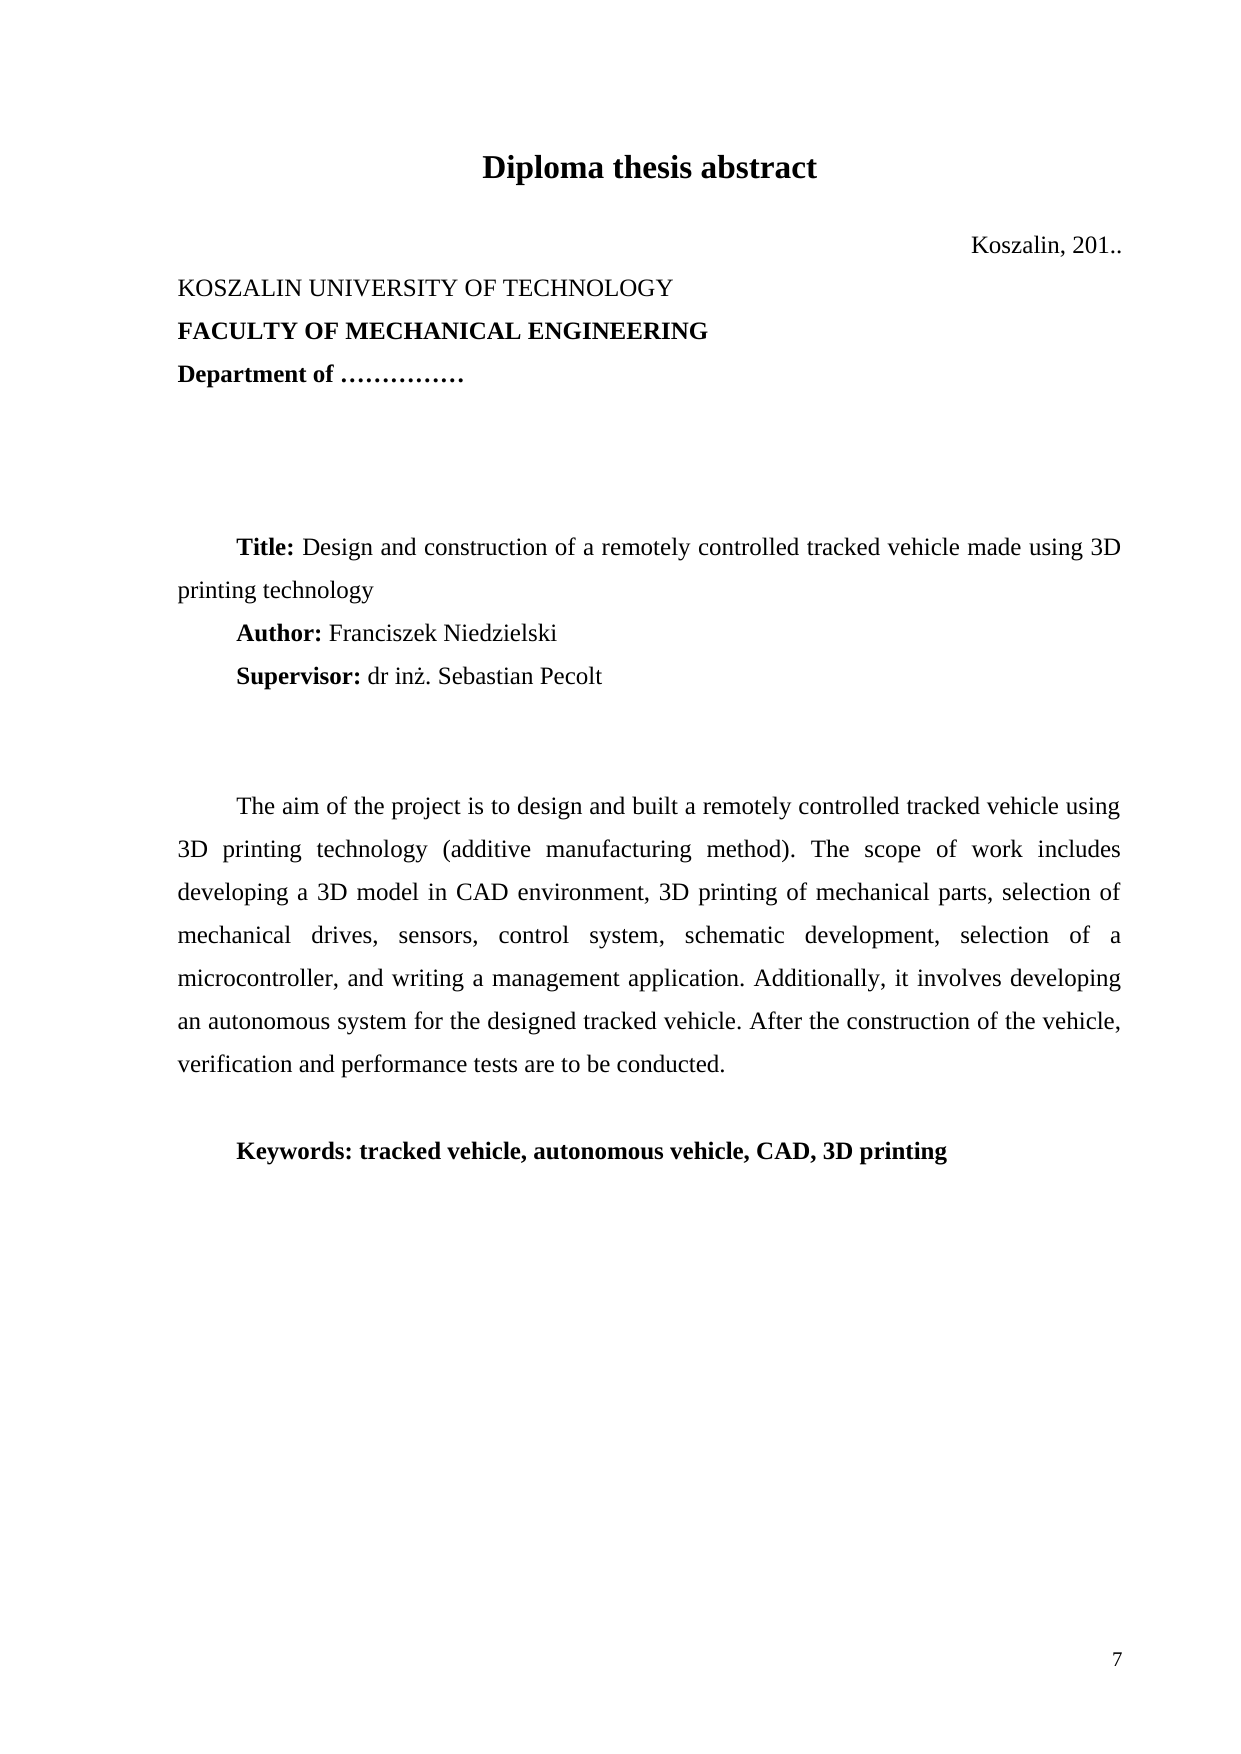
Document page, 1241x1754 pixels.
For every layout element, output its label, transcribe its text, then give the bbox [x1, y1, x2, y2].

text FACULTY OF MECHANICAL ENGINEERING [177, 316, 1122, 345]
text Keywords: tracked vehicle, autonomous vehicle, CAD, 3D printing [177, 1136, 1122, 1164]
text Author: Franciszek Niedzielski [177, 618, 1122, 647]
text Title: Design and construction of a remotely controlled tracked vehicle made using 3D printing technology [177, 532, 1122, 604]
text Supervisor: dr inż. Sebastian Pecolt [177, 661, 1122, 690]
text The aim of the project is to design and built a remotely controlled tracked vehicle using 3D printing technology (additive manufacturing method). The scope of work includes developing a 3D model in CAD environment, 3D printing of mechanical parts, selection of mechanical drives, sensors, control system, schematic development, selection of a microcontroller, and writing a management application. Additionally, it involves developing an autonomous system for the designed tracked vehicle. After the construction of the vehicle, verification and performance tests are to be conducted. [177, 791, 1122, 1078]
text Koszalin, 201.. [177, 230, 1122, 259]
text KOSZALIN UNIVERSITY OF TECHNOLOGY [177, 273, 1122, 302]
text Diploma thesis abstract [177, 148, 1122, 186]
text Department of …………… [177, 359, 1122, 388]
